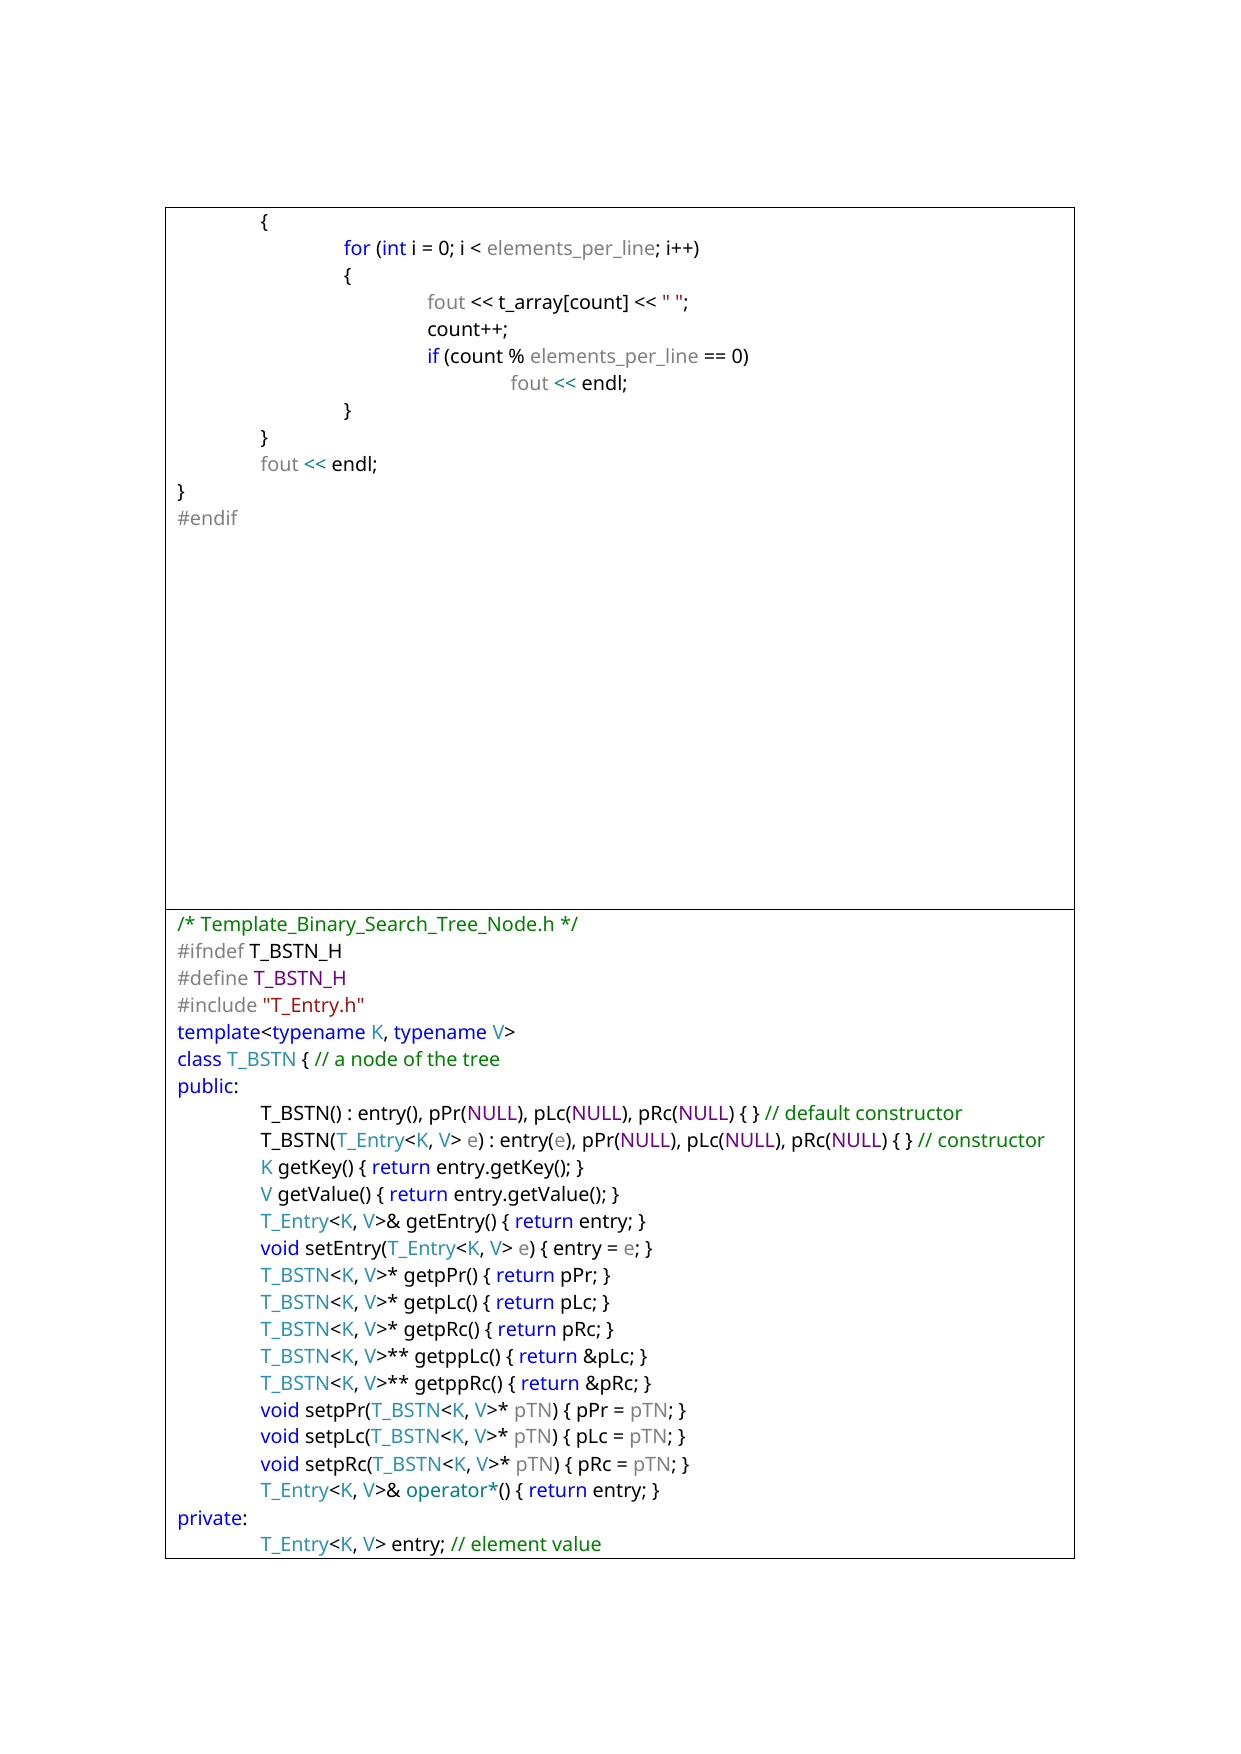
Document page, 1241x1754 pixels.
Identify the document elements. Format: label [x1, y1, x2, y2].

table_cell [166, 910, 1074, 1558]
table_cell [166, 208, 1074, 909]
